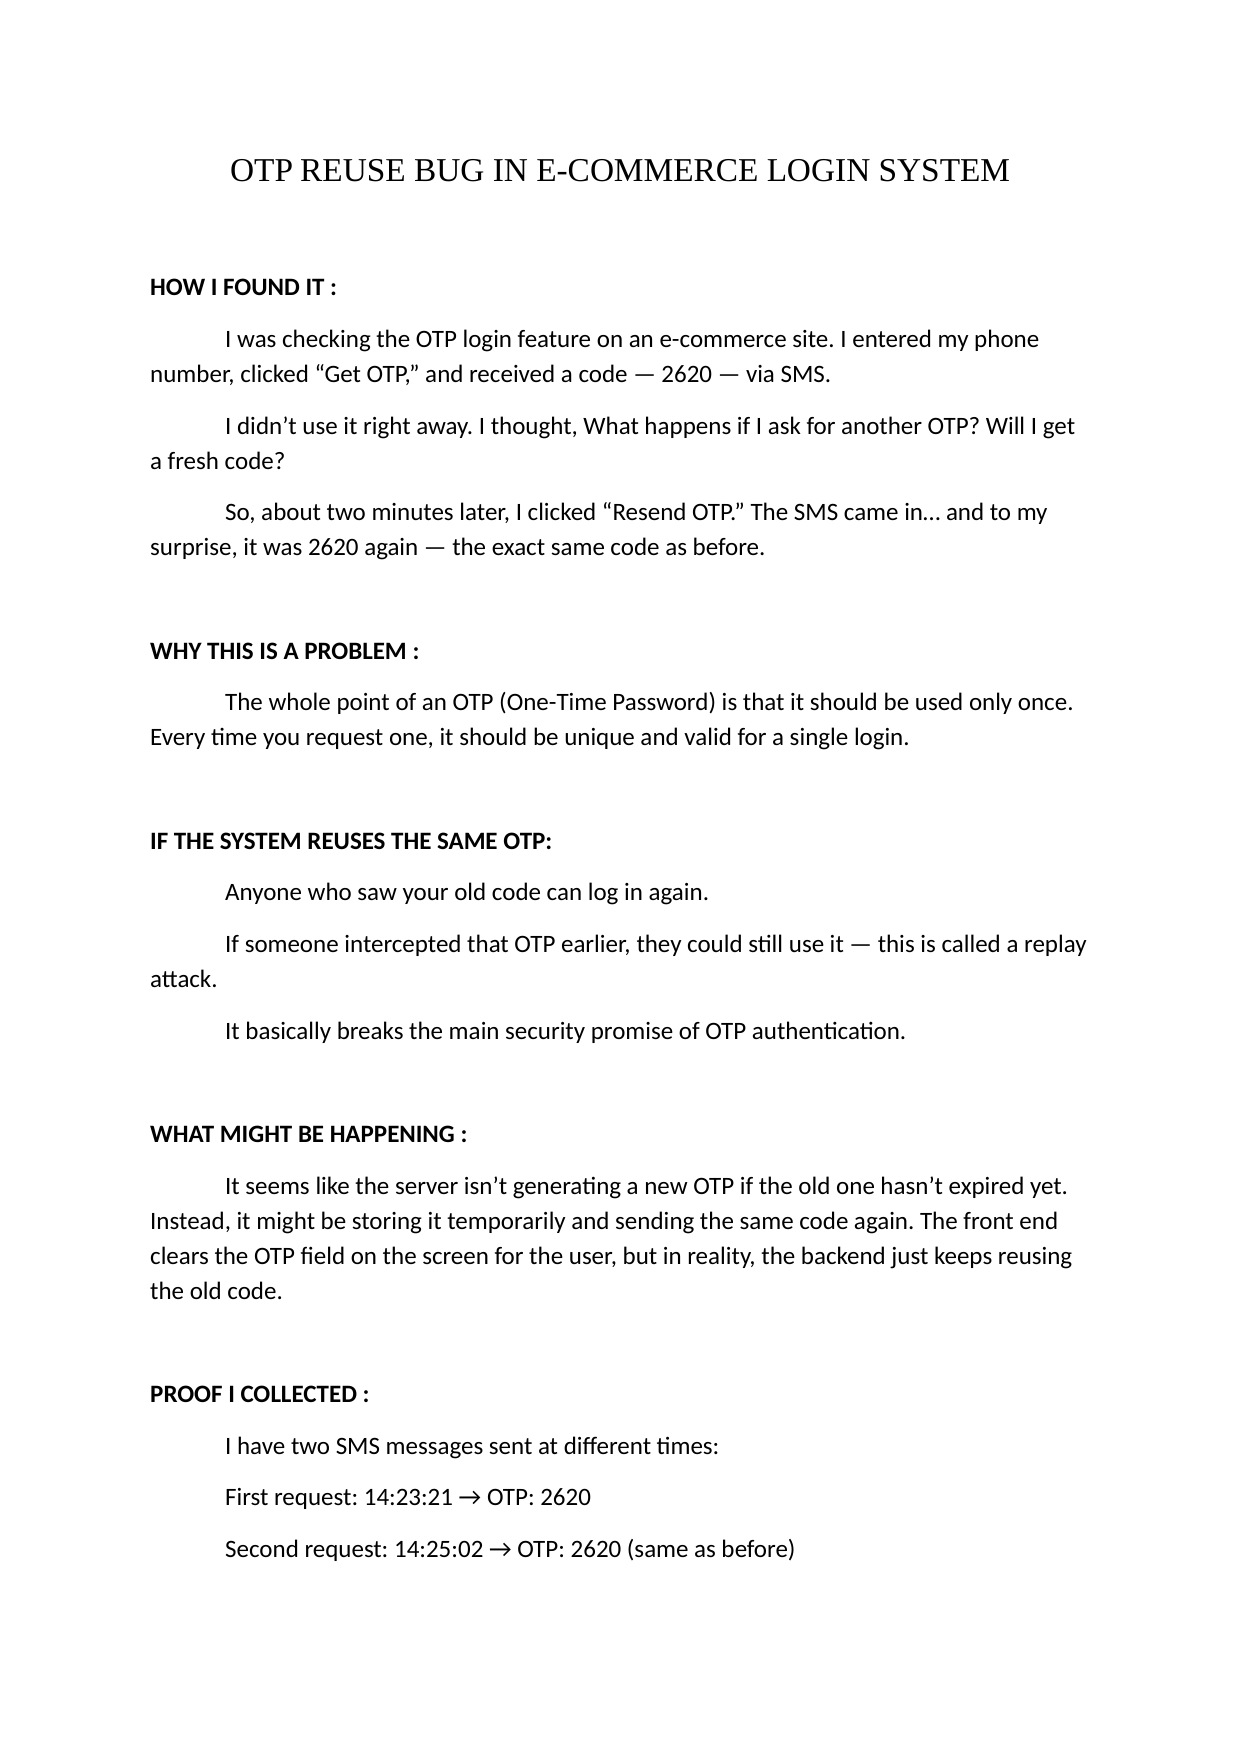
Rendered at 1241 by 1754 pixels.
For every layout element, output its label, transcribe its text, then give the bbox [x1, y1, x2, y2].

text Anyone who saw your old code can log in again. [150, 876, 1090, 907]
text WHY THIS IS A PROBLEM : [150, 635, 1090, 665]
text Second request: 14:25:02 → OTP: 2620 (same as before) [225, 1533, 1090, 1564]
text OTP REUSE BUG IN E-COMMERCE LOGIN SYSTEM [150, 150, 1090, 188]
text WHAT MIGHT BE HAPPENING : [150, 1118, 1090, 1149]
text It seems like the server isn’t generating a new OTP if the old one hasn’t expired yet. Instead, it might be storing it temporarily and sending the same code again. The front end clears the OTP field on the screen for the user, but in reality, the backend just keeps reusing the old code. [150, 1170, 1090, 1305]
text First request: 14:23:21 → OTP: 2620 [225, 1481, 1090, 1512]
text So, about two minutes later, I clicked “Resend OTP.” The SMS came in… and to my surprise, it was 2620 again — the exact same code as before. [150, 496, 1090, 562]
text It basically breaks the main security promise of OTP authentication. [150, 1015, 1090, 1045]
text The whole point of an OTP (One-Time Password) is that it should be used only once. Every time you request one, it should be unique and valid for a single login. [150, 686, 1090, 752]
text I didn’t use it right away. I thought, What happens if I ask for another OTP? Will I get a fresh code? [150, 410, 1090, 475]
text PROOF I COLLECTED : [150, 1378, 1090, 1409]
text If someone intercepted that OTP earlier, they could still use it — this is called a replay attack. [150, 928, 1090, 994]
text HOW I FOUND IT : [150, 271, 1090, 302]
text IF THE SYSTEM REUSES THE SAME OTP: [150, 825, 1090, 855]
text I was checking the OTP login feature on an e-commerce site. I entered my phone number, clicked “Get OTP,” and received a code — 2620 — via SMS. [150, 323, 1090, 389]
text I have two SMS messages sent at different times: [225, 1430, 1090, 1460]
